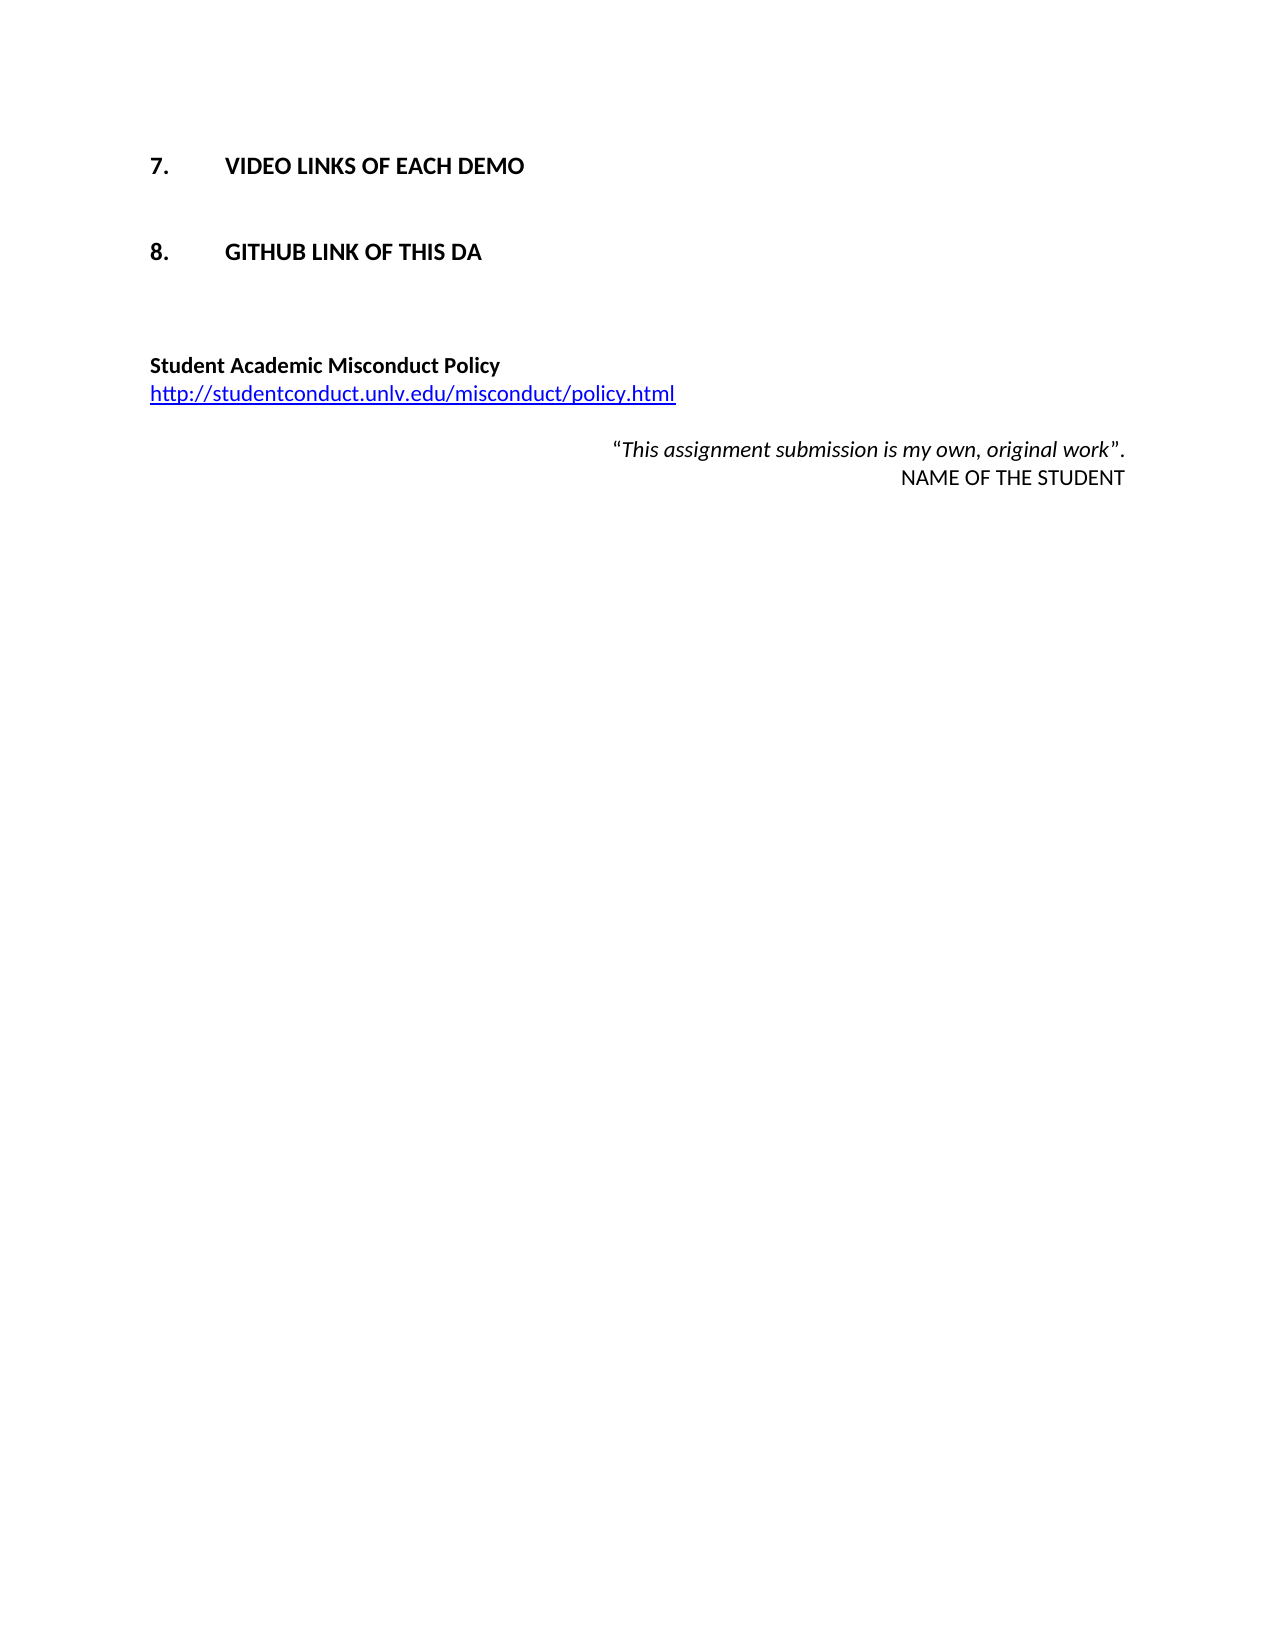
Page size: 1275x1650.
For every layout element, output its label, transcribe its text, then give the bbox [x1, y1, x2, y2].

text Student Academic Misconduct Policy [150, 351, 1125, 379]
text http://studentconduct.unlv.edu/misconduct/policy.html [150, 379, 1125, 407]
text NAME OF THE STUDENT [150, 463, 1125, 491]
list VIDEO LINKS OF EACH DEMO [150, 150, 1125, 181]
text “This assignment submission is my own, original work”. [150, 435, 1125, 463]
list GITHUB LINK OF THIS DA [150, 237, 1125, 267]
